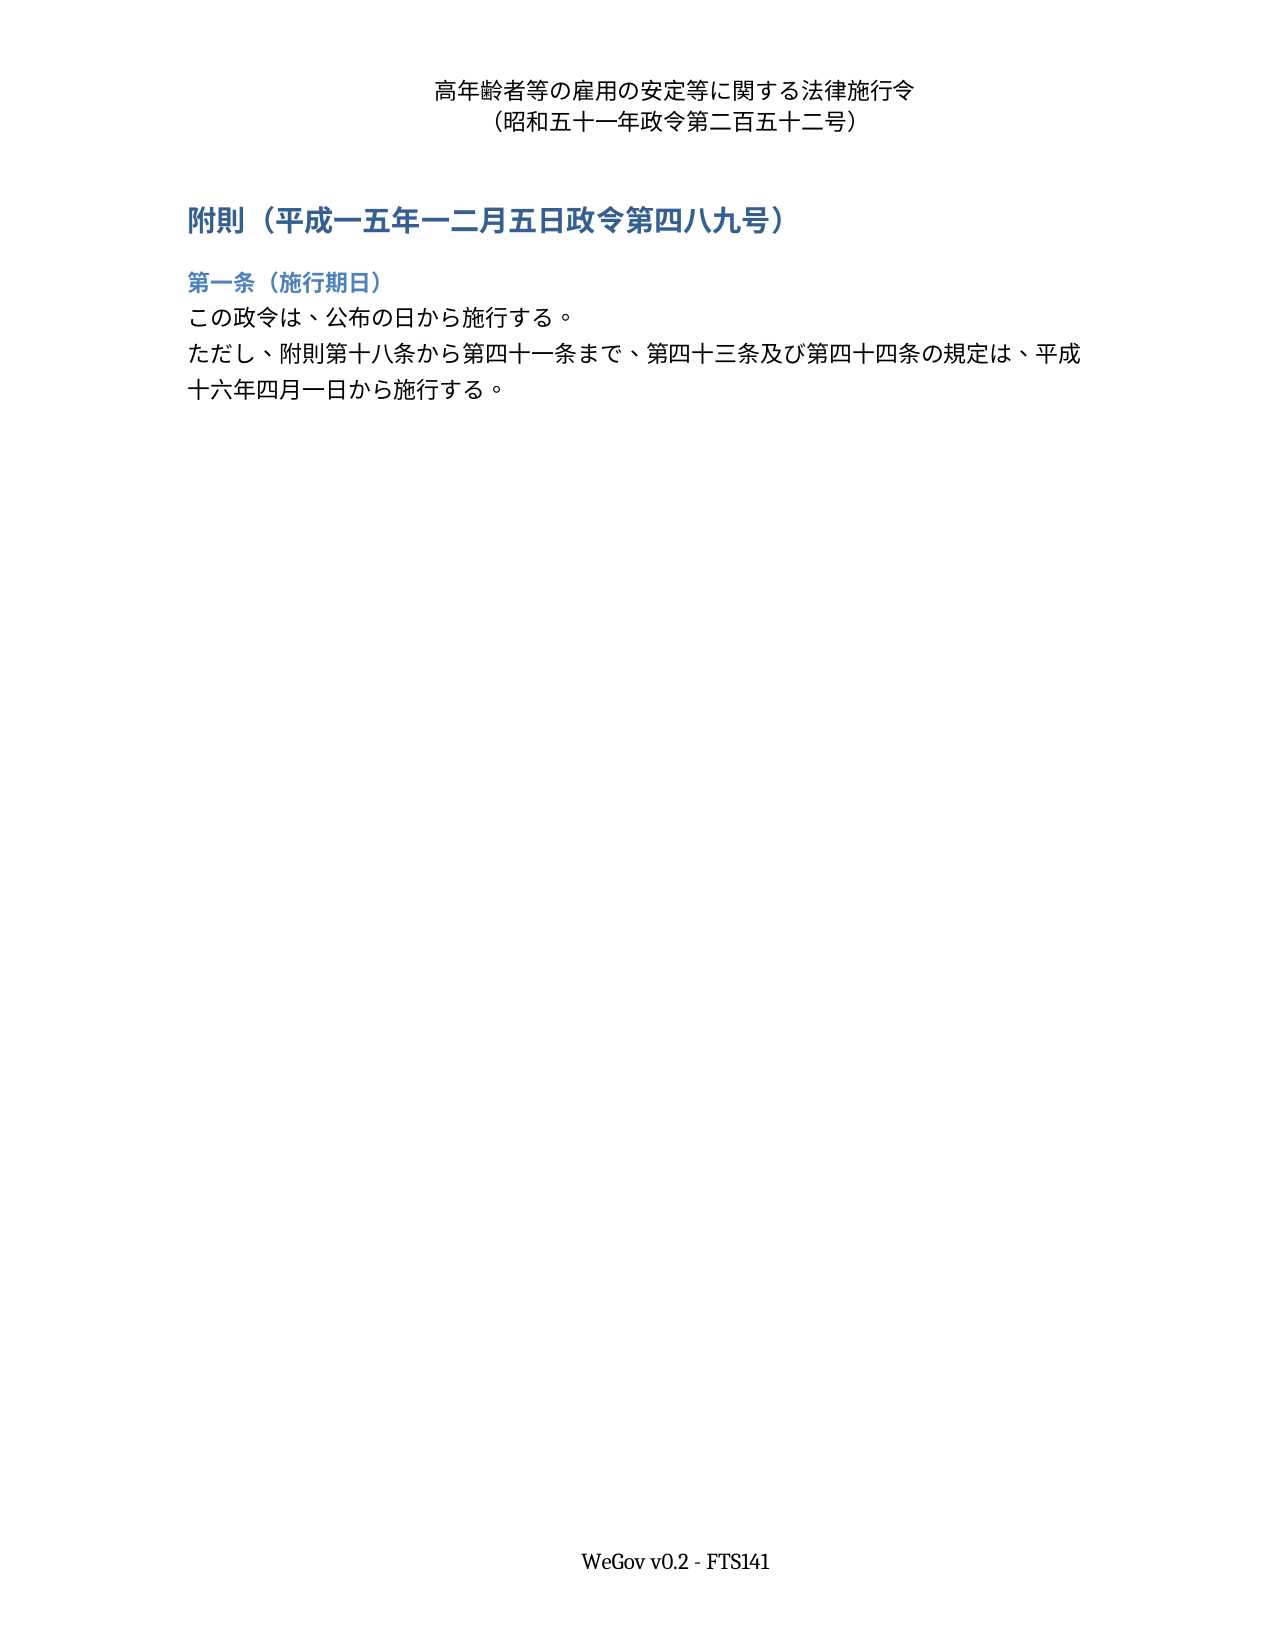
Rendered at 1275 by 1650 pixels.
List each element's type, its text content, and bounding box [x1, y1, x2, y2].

text この政令は、公布の日から施行する。 ただし、附則第十八条から第四十一条まで、第四十三条及び第四十四条の規定は、平成十六年四月一日から施行する。 [187, 302, 1087, 406]
subtitle 附則（平成一五年一二月五日政令第四八九号） [187, 200, 1087, 240]
subtitle 第一条（施行期日） [187, 266, 1087, 298]
